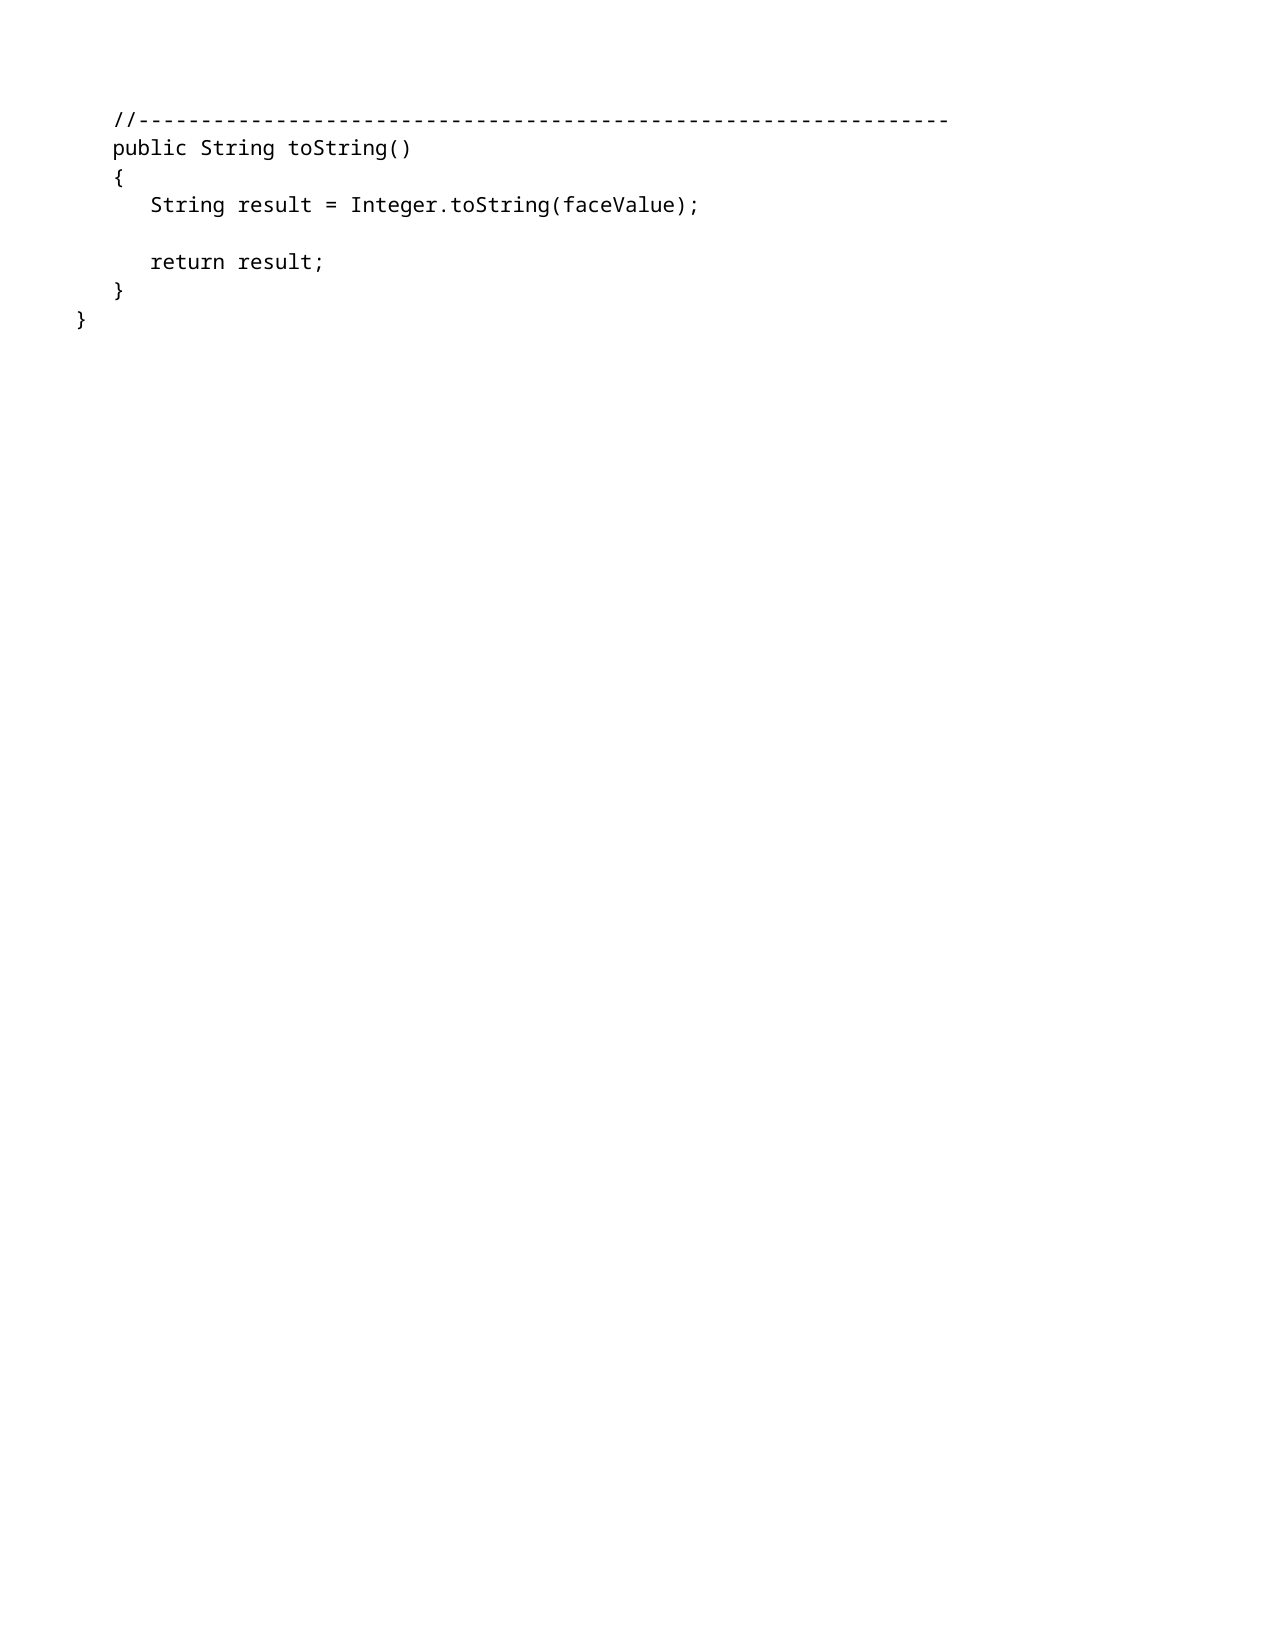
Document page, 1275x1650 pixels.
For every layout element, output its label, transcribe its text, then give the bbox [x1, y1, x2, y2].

text } [75, 304, 1200, 332]
text String result = Integer.toString(faceValue); [75, 190, 1200, 219]
text } [75, 276, 1200, 304]
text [75, 105, 1200, 133]
text return result; [75, 247, 1200, 276]
text { [75, 162, 1200, 190]
text public String toString() [75, 133, 1200, 162]
